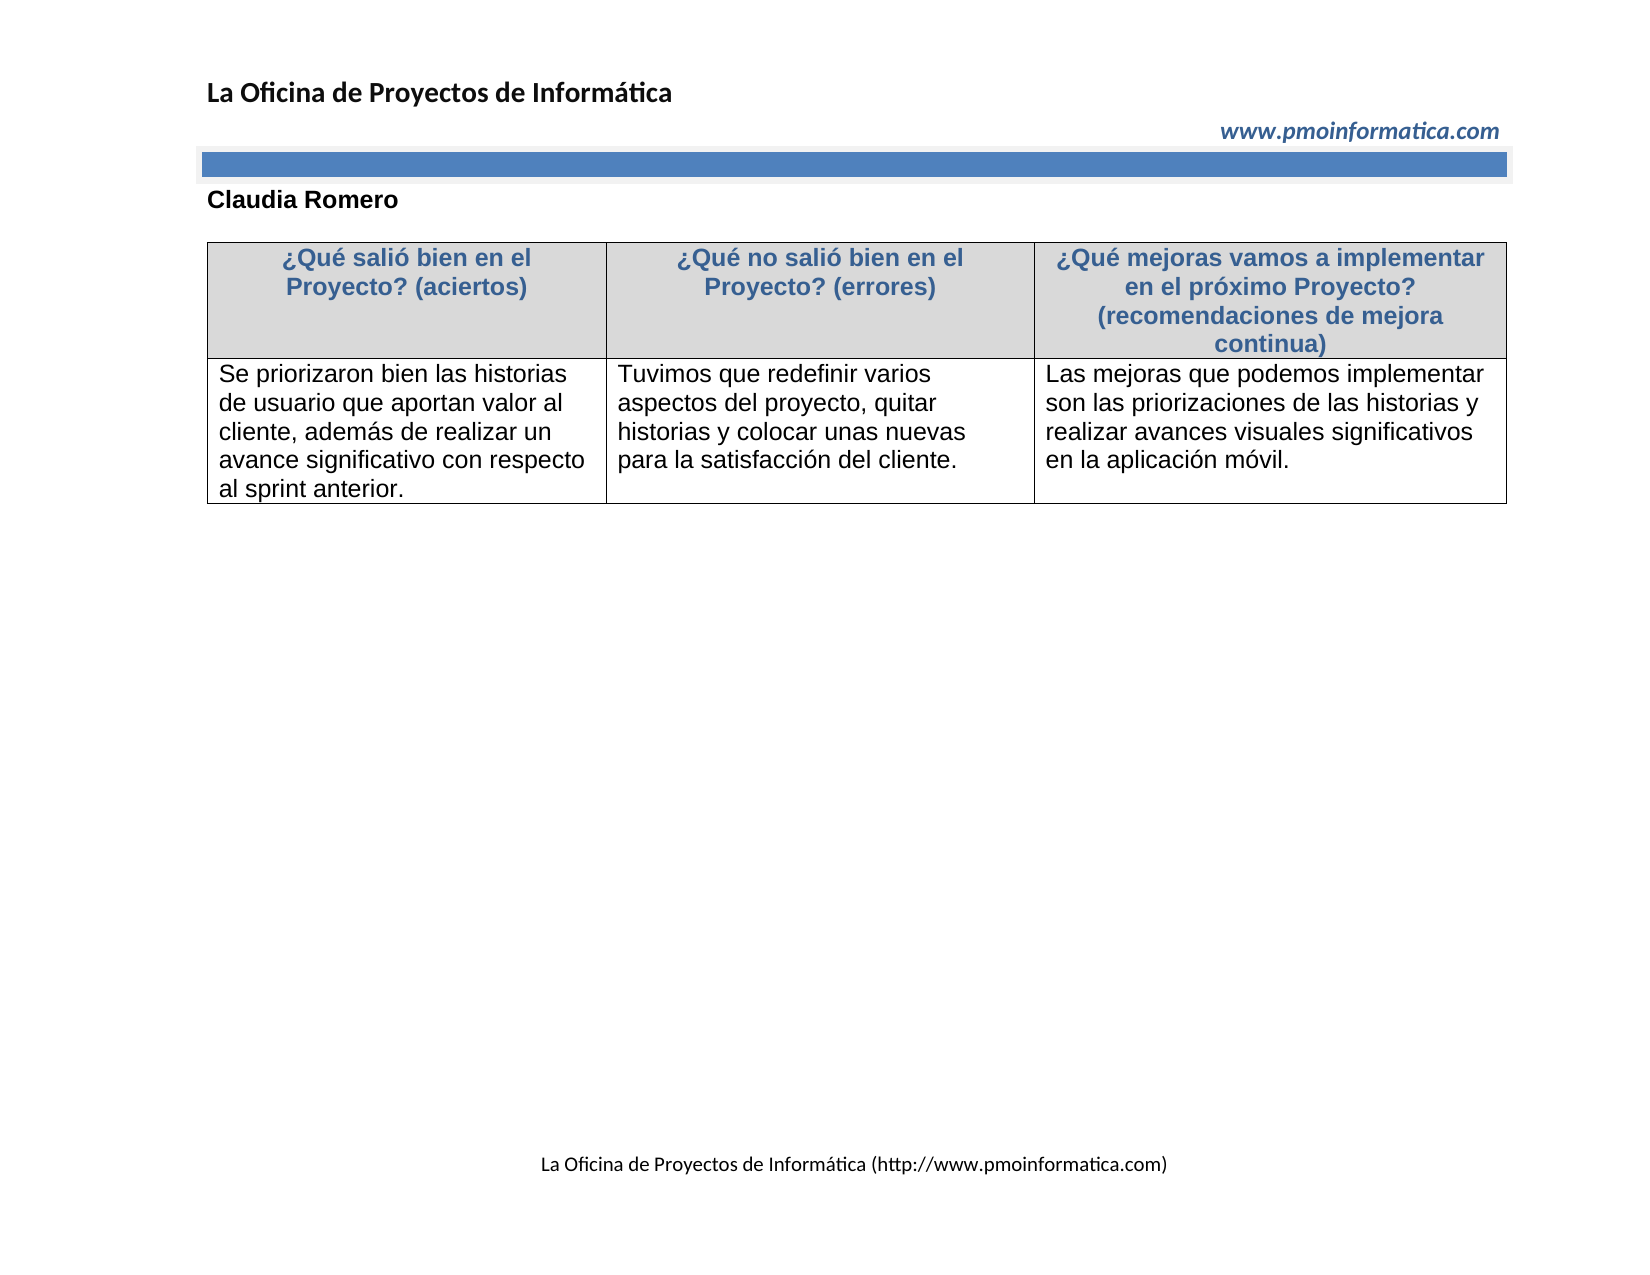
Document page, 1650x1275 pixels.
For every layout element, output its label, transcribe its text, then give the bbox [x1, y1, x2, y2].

table_cell Las mejoras que podemos implementar son las priorizaciones de las historias y realizar avances visuales significativos en la aplicación móvil. [1035, 359, 1506, 503]
table_header ¿Qué salió bien en el Proyecto? (aciertos) [208, 243, 606, 358]
text Claudia Romero [207, 184, 1502, 213]
table_header ¿Qué mejoras vamos a implementar en el próximo Proyecto? (recomendaciones de mejora continua) [1035, 243, 1506, 358]
table_cell Se priorizaron bien las historias de usuario que aportan valor al cliente, además de realizar un avance significativo con respecto al sprint anterior. [208, 359, 606, 503]
table_cell Tuvimos que redefinir varios aspectos del proyecto, quitar historias y colocar unas nuevas para la satisfacción del cliente. [607, 359, 1034, 503]
table_header ¿Qué no salió bien en el Proyecto? (errores) [607, 243, 1034, 358]
